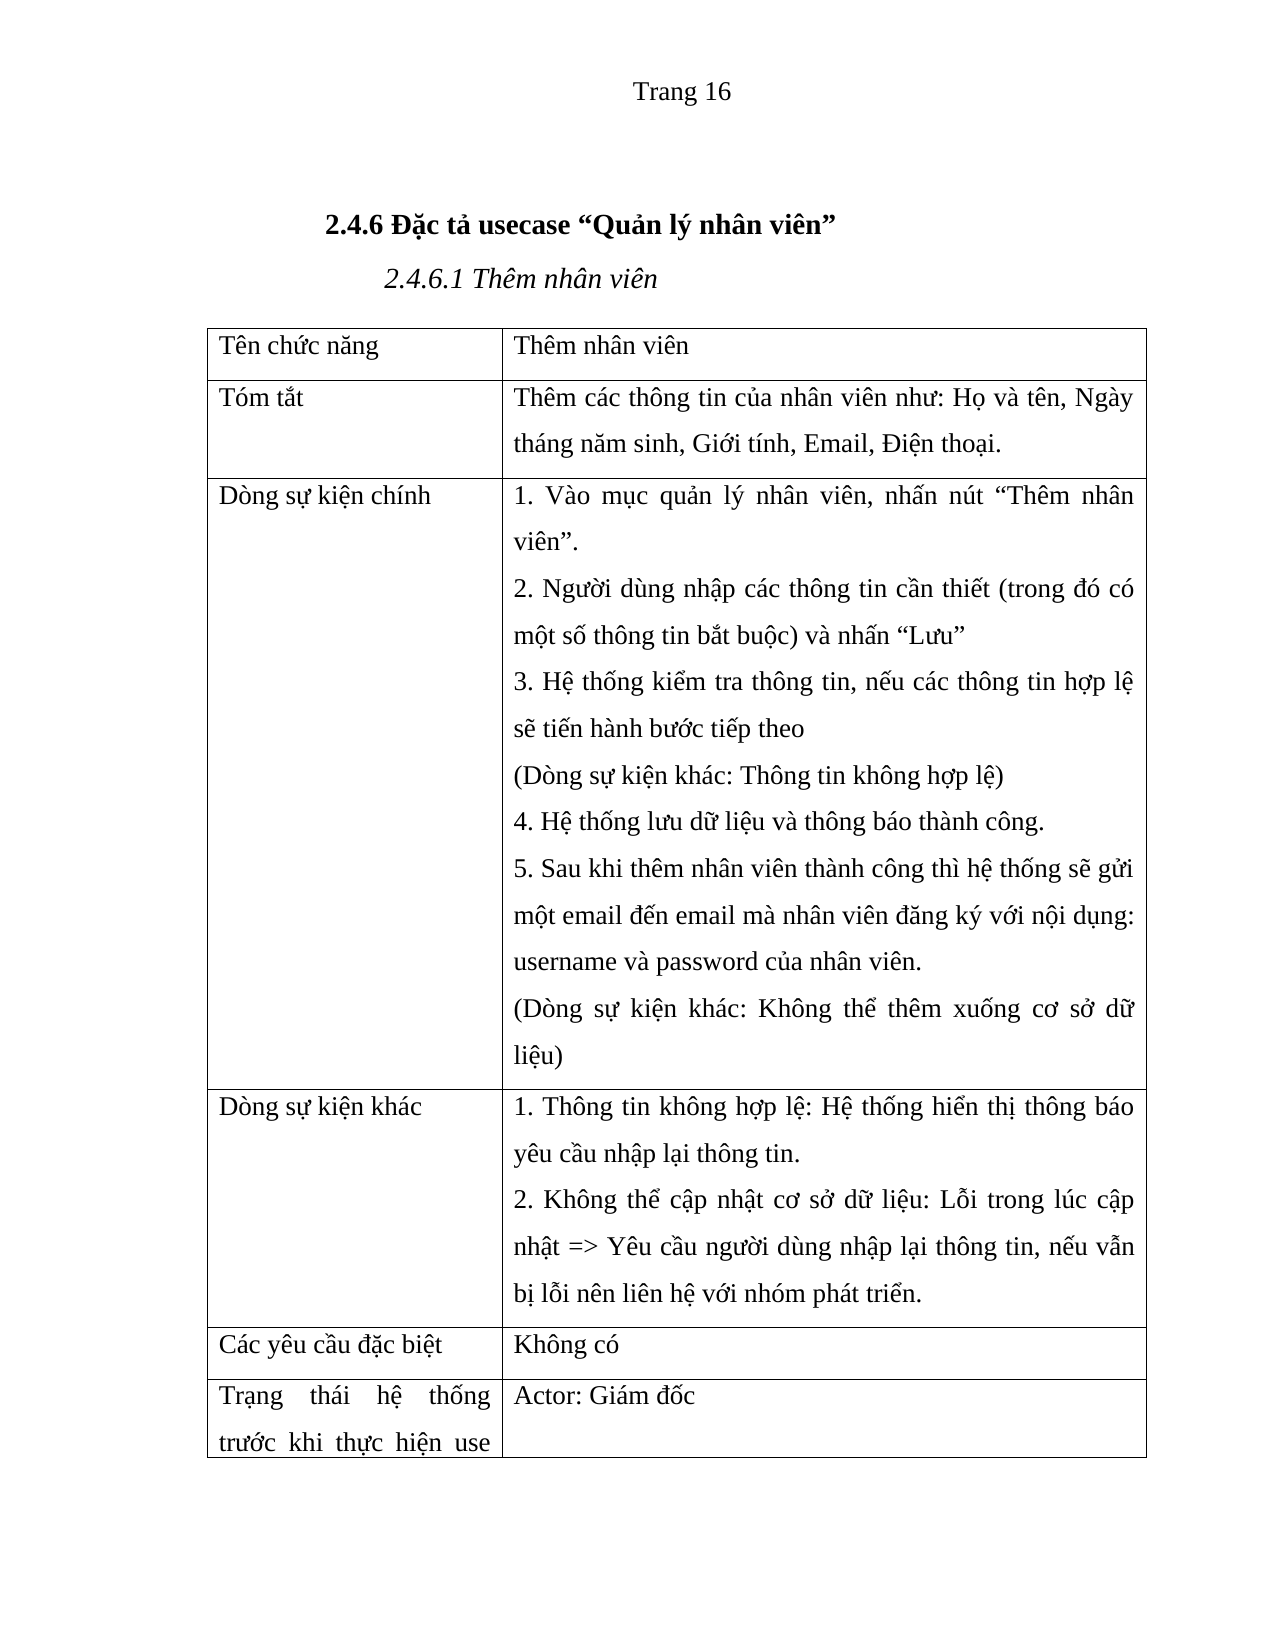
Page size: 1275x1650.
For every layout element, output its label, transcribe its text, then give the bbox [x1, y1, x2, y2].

table_cell Trạng thái hệ thống trước khi thực hiện use case [208, 1380, 502, 1457]
subtitle 2.4.6 Đặc tả usecase “Quản lý nhân viên” [325, 207, 1157, 240]
subtitle 2.4.6.1 Thêm nhân viên [384, 261, 1157, 295]
table_cell Các yêu cầu đặc biệt [208, 1328, 502, 1378]
table_cell Dòng sự kiện chính [208, 479, 502, 1089]
table_cell Không có [503, 1328, 1146, 1378]
table_header Thêm nhân viên [503, 329, 1146, 380]
table_cell 1. Vào mục quản lý nhân viên, nhấn nút “Thêm nhân viên”. 2. Người dùng nhập các thông tin cần thiết (trong đó có một số thông tin bắt buộc) và nhấn “Lưu” 3. Hệ thống kiểm tra thông tin, nếu các thông tin hợp lệ sẽ tiến hành bước tiếp theo (Dòng sự kiện khác: Thông tin không hợp lệ) 4. Hệ thống lưu dữ liệu và thông báo thành công. 5. Sau khi thêm nhân viên thành công thì hệ thống sẽ gửi một email đến email mà nhân viên đăng ký với nội dụng: username và password của nhân viên. (Dòng sự kiện khác: Không thể thêm xuống cơ sở dữ liệu) [503, 479, 1146, 1089]
table_cell Actor: Giám đốc Điều kiện: người dùng đã đăng nhập vào hệ thống và có quyền sử dụng chức năng này. [503, 1380, 1146, 1457]
table_cell 1. Thông tin không hợp lệ: Hệ thống hiển thị thông báo yêu cầu nhập lại thông tin. 2. Không thể cập nhật cơ sở dữ liệu: Lỗi trong lúc cập nhật => Yêu cầu người dùng nhập lại thông tin, nếu vẫn bị lỗi nên liên hệ với nhóm phát triển. [503, 1090, 1146, 1327]
table_header Tên chức năng [208, 329, 502, 380]
table_cell Thêm các thông tin của nhân viên như: Họ và tên, Ngày tháng năm sinh, Giới tính, Email, Điện thoại. [503, 381, 1146, 478]
table_cell Tóm tắt [208, 381, 502, 478]
table_cell Dòng sự kiện khác [208, 1090, 502, 1327]
